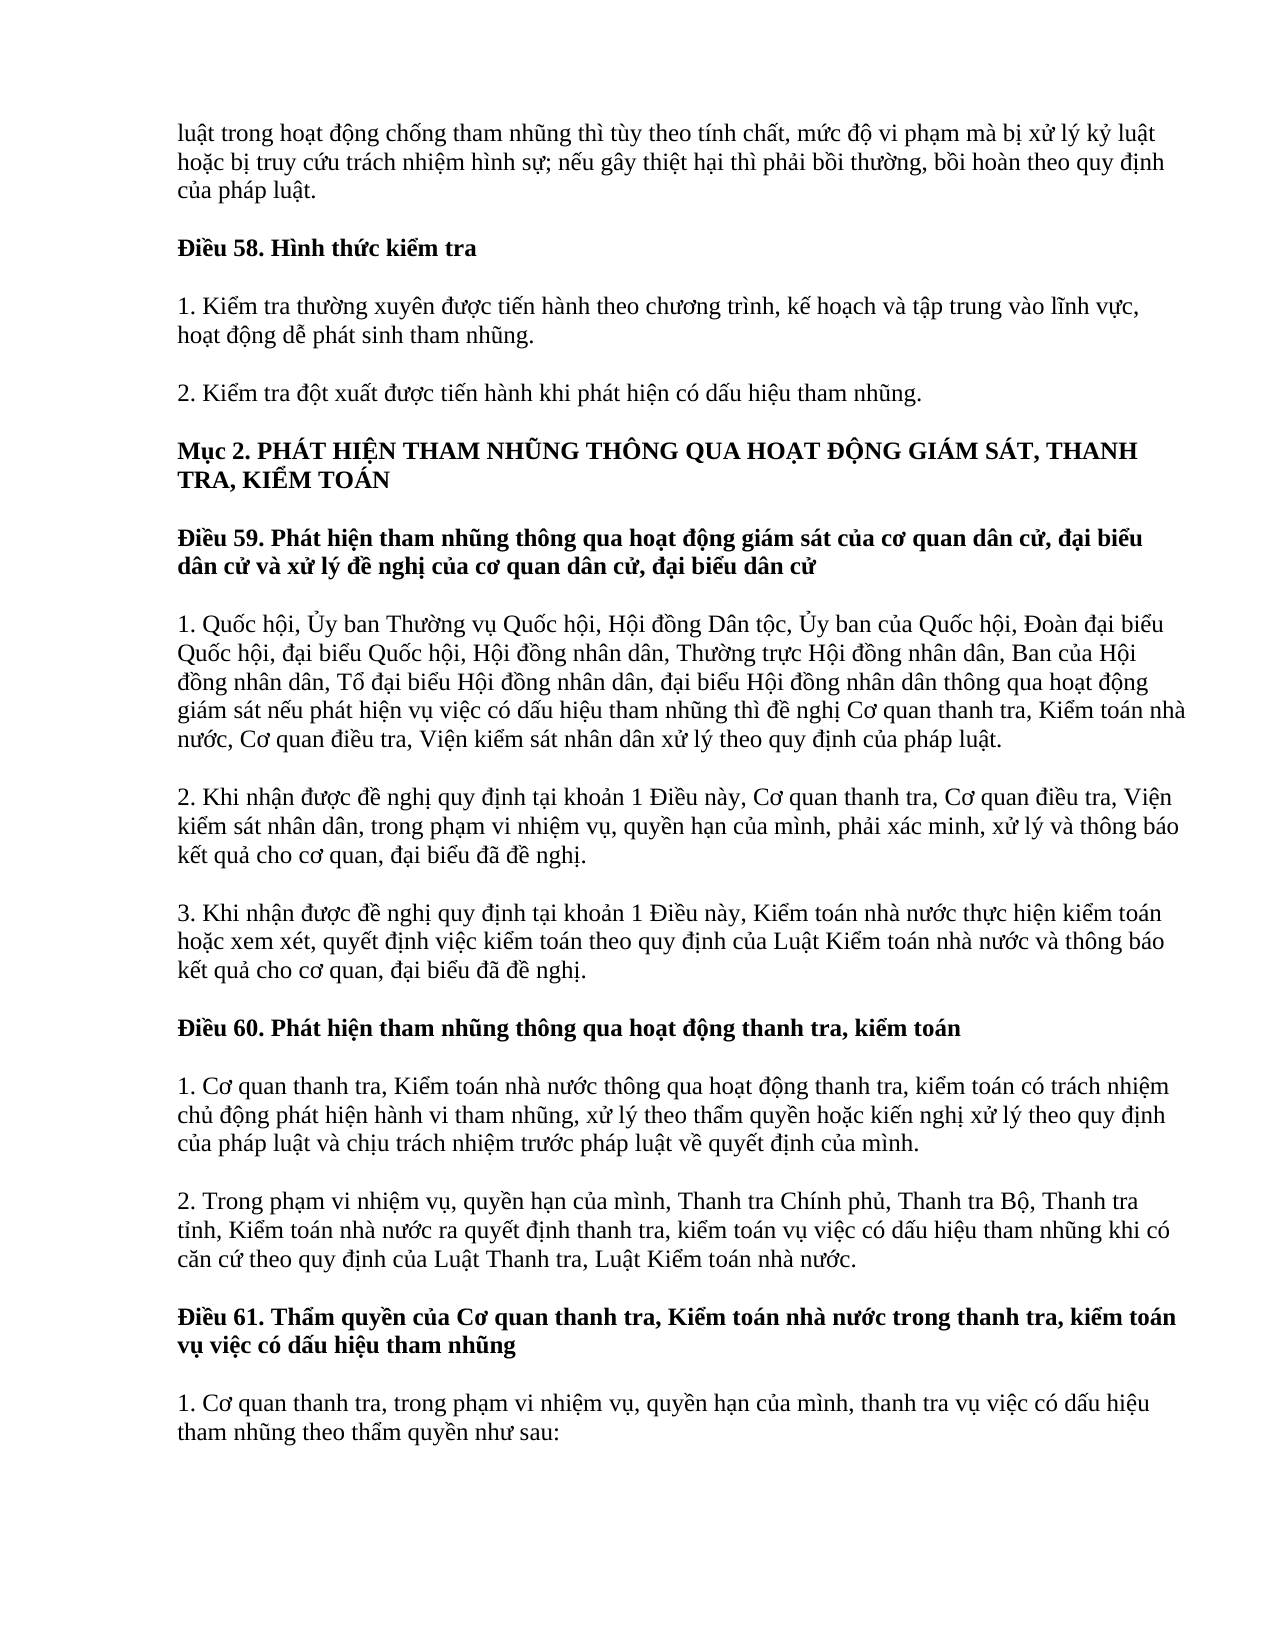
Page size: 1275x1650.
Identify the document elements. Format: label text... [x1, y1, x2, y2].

text 2. Trong phạm vi nhiệm vụ, quyền hạn của mình, Thanh tra Chính phủ, Thanh tra Bộ, Thanh tra tỉnh, Kiểm toán nhà nước ra quyết định thanh tra, kiểm toán vụ việc có dấu hiệu tham nhũng khi có căn cứ theo quy định của Luật Thanh tra, Luật Kiểm toán nhà nước. [177, 1186, 1186, 1273]
text 1. Kiểm tra thường xuyên được tiến hành theo chương trình, kế hoạch và tập trung vào lĩnh vực, hoạt động dễ phát sinh tham nhũng. [177, 291, 1186, 349]
text Điều 59. Phát hiện tham nhũng thông qua hoạt động giám sát của cơ quan dân cử, đại biểu dân cử và xử lý đề nghị của cơ quan dân cử, đại biểu dân cử [177, 523, 1186, 580]
text Điều 61. Thẩm quyền của Cơ quan thanh tra, Kiểm toán nhà nước trong thanh tra, kiểm toán vụ việc có dấu hiệu tham nhũng [177, 1302, 1186, 1359]
text 1. Cơ quan thanh tra, trong phạm vi nhiệm vụ, quyền hạn của mình, thanh tra vụ việc có dấu hiệu tham nhũng theo thẩm quyền như sau: [177, 1388, 1186, 1446]
text 1. Cơ quan thanh tra, Kiểm toán nhà nước thông qua hoạt động thanh tra, kiểm toán có trách nhiệm chủ động phát hiện hành vi tham nhũng, xử lý theo thẩm quyền hoặc kiến nghị xử lý theo quy định của pháp luật và chịu trách nhiệm trước pháp luật về quyết định của mình. [177, 1071, 1186, 1157]
text Mục 2. PHÁT HIỆN THAM NHŨNG THÔNG QUA HOẠT ĐỘNG GIÁM SÁT, THANH TRA, KIỂM TOÁN [177, 436, 1186, 493]
text Điều 58. Hình thức kiểm tra [177, 233, 1186, 262]
text 2. Khi nhận được đề nghị quy định tại khoản 1 Điều này, Cơ quan thanh tra, Cơ quan điều tra, Viện kiểm sát nhân dân, trong phạm vi nhiệm vụ, quyền hạn của mình, phải xác minh, xử lý và thông báo kết quả cho cơ quan, đại biểu đã đề nghị. [177, 782, 1186, 868]
text 3. Khi nhận được đề nghị quy định tại khoản 1 Điều này, Kiểm toán nhà nước thực hiện kiểm toán hoặc xem xét, quyết định việc kiểm toán theo quy định của Luật Kiểm toán nhà nước và thông báo kết quả cho cơ quan, đại biểu đã đề nghị. [177, 898, 1186, 984]
text 2. Kiểm tra đột xuất được tiến hành khi phát hiện có dấu hiệu tham nhũng. [177, 378, 1186, 407]
text 1. Quốc hội, Ủy ban Thường vụ Quốc hội, Hội đồng Dân tộc, Ủy ban của Quốc hội, Đoàn đại biểu Quốc hội, đại biểu Quốc hội, Hội đồng nhân dân, Thường trực Hội đồng nhân dân, Ban của Hội đồng nhân dân, Tổ đại biểu Hội đồng nhân dân, đại biểu Hội đồng nhân dân thông qua hoạt động giám sát nếu phát hiện vụ việc có dấu hiệu tham nhũng thì đề nghị Cơ quan thanh tra, Kiểm toán nhà nước, Cơ quan điều tra, Viện kiểm sát nhân dân xử lý theo quy định của pháp luật. [177, 609, 1186, 753]
text Điều 60. Phát hiện tham nhũng thông qua hoạt động thanh tra, kiểm toán [177, 1013, 1186, 1042]
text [177, 118, 1186, 204]
